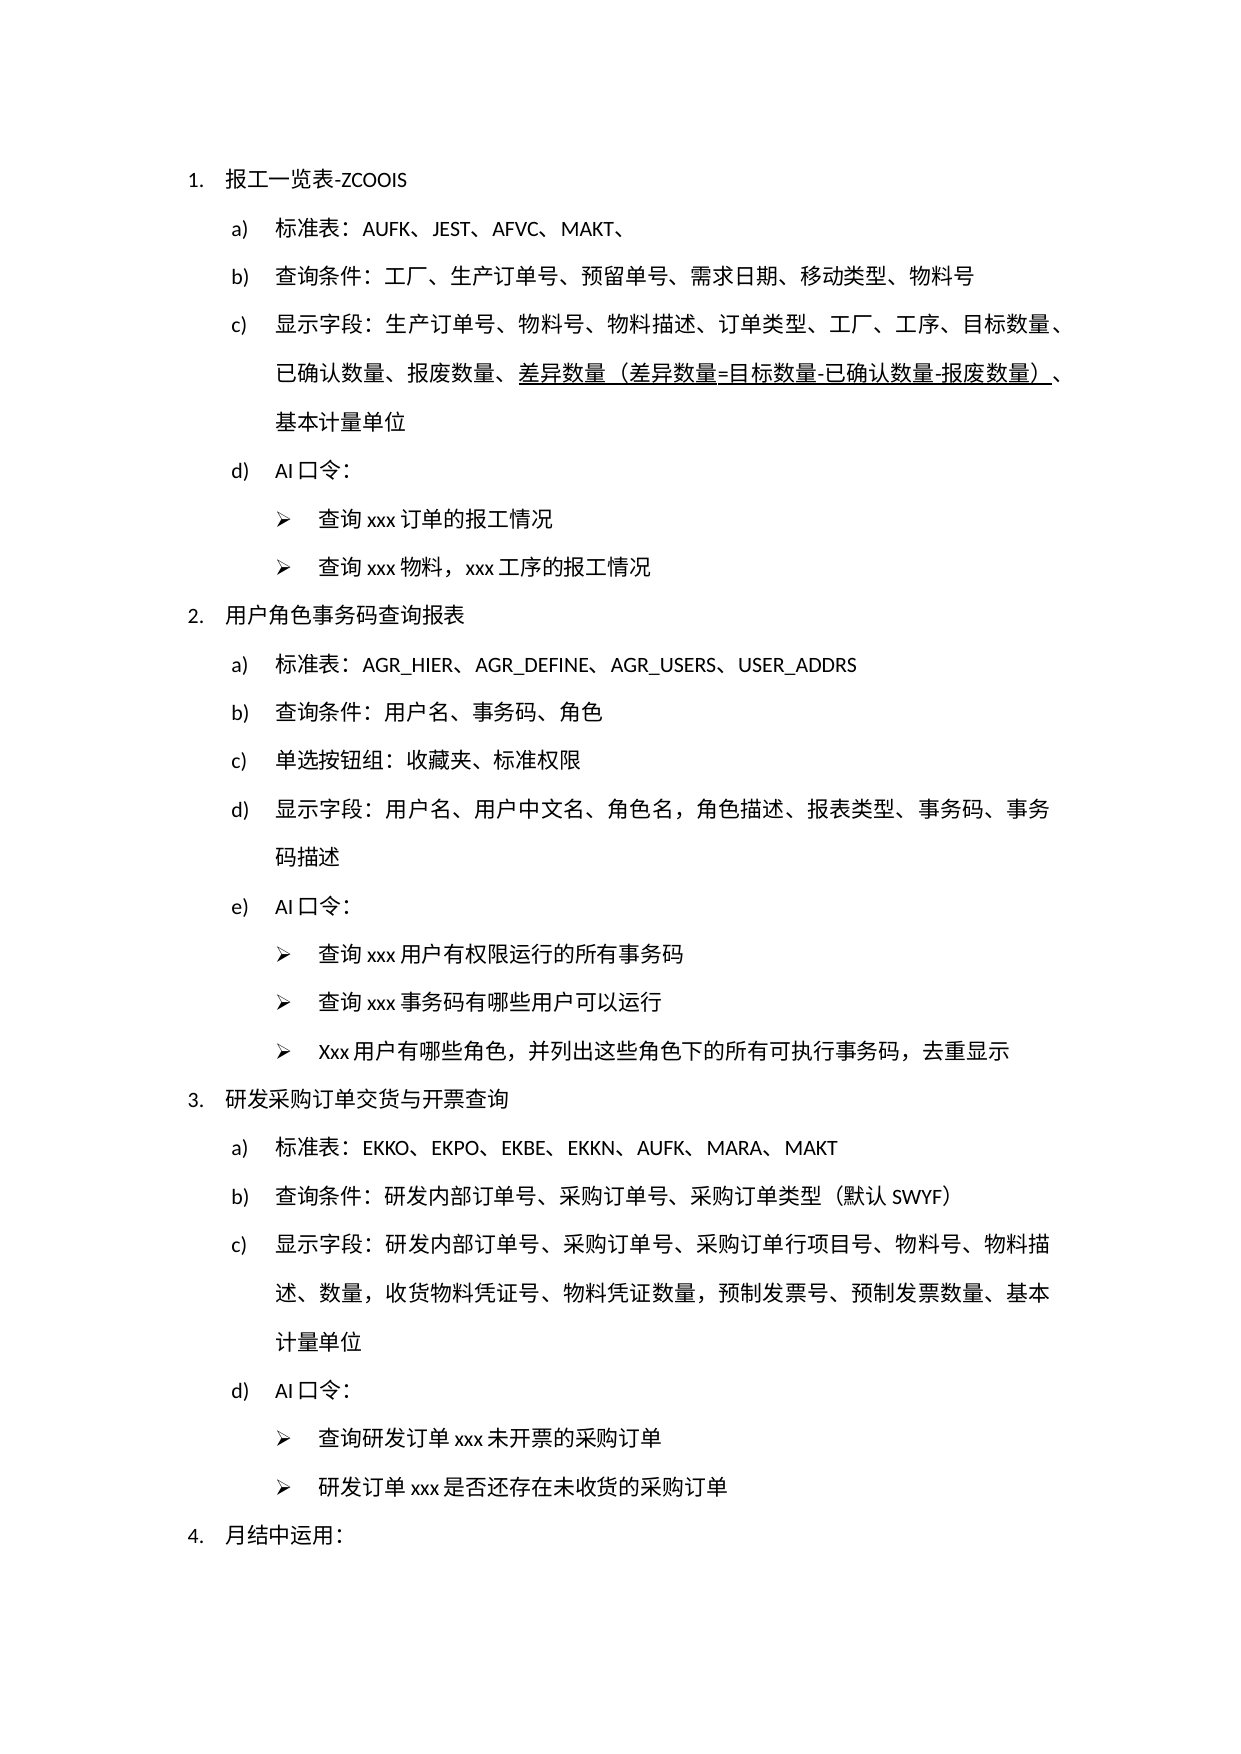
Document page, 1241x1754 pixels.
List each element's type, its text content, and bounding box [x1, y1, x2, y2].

list 显示字段：研发内部订单号、采购订单号、采购订单行项目号、物料号、物料描述、数量，收货物料凭证号、物料凭证数量，预制发票号、预制发票数量、基本计量单位 [231, 1227, 1053, 1357]
list 查询xxx事务码有哪些用户可以运行 [275, 985, 1053, 1017]
list Xxx用户有哪些角色，并列出这些角色下的所有可执行事务码，去重显示 [275, 1033, 1053, 1066]
list 研发采购订单交货与开票查询 [187, 1082, 1053, 1114]
list 用户角色事务码查询报表 [187, 598, 1053, 630]
list 标准表：AGR_HIER、AGR_DEFINE、AGR_USERS、USER_ADDRS [231, 646, 1053, 679]
list 研发订单xxx是否还存在未收货的采购订单 [275, 1469, 1053, 1502]
list 查询条件：用户名、事务码、角色 [231, 694, 1053, 727]
list 查询xxx物料，xxx工序的报工情况 [275, 549, 1053, 582]
list 查询xxx订单的报工情况 [275, 501, 1053, 534]
list 单选按钮组：收藏夹、标准权限 [231, 743, 1053, 775]
list 显示字段：生产订单号、物料号、物料描述、订单类型、工厂、工序、目标数量、已确认数量、报废数量、差异数量（差异数量=目标数量-已确认数量-报废数量）、基本计量单位 [231, 307, 1053, 437]
list 显示字段：用户名、用户中文名、角色名，角色描述、报表类型、事务码、事务码描述 [231, 791, 1053, 872]
list AI口令： [231, 453, 1053, 485]
list 报工一览表-ZCOOIS [187, 162, 1053, 194]
list 月结中运用： [187, 1517, 1053, 1550]
list 标准表：EKKO、EKPO、EKBE、EKKN、AUFK、MARA、MAKT [231, 1130, 1053, 1162]
list AI口令： [231, 1372, 1053, 1405]
list 查询条件：研发内部订单号、采购订单号、采购订单类型（默认SWYF） [231, 1178, 1053, 1211]
list 查询xxx用户有权限运行的所有事务码 [275, 937, 1053, 969]
list AI口令： [231, 888, 1053, 921]
list 查询研发订单xxx未开票的采购订单 [275, 1421, 1053, 1453]
list 查询条件：工厂、生产订单号、预留单号、需求日期、移动类型、物料号 [231, 259, 1053, 291]
list 标准表：AUFK、JEST、AFVC、MAKT、 [231, 210, 1053, 243]
